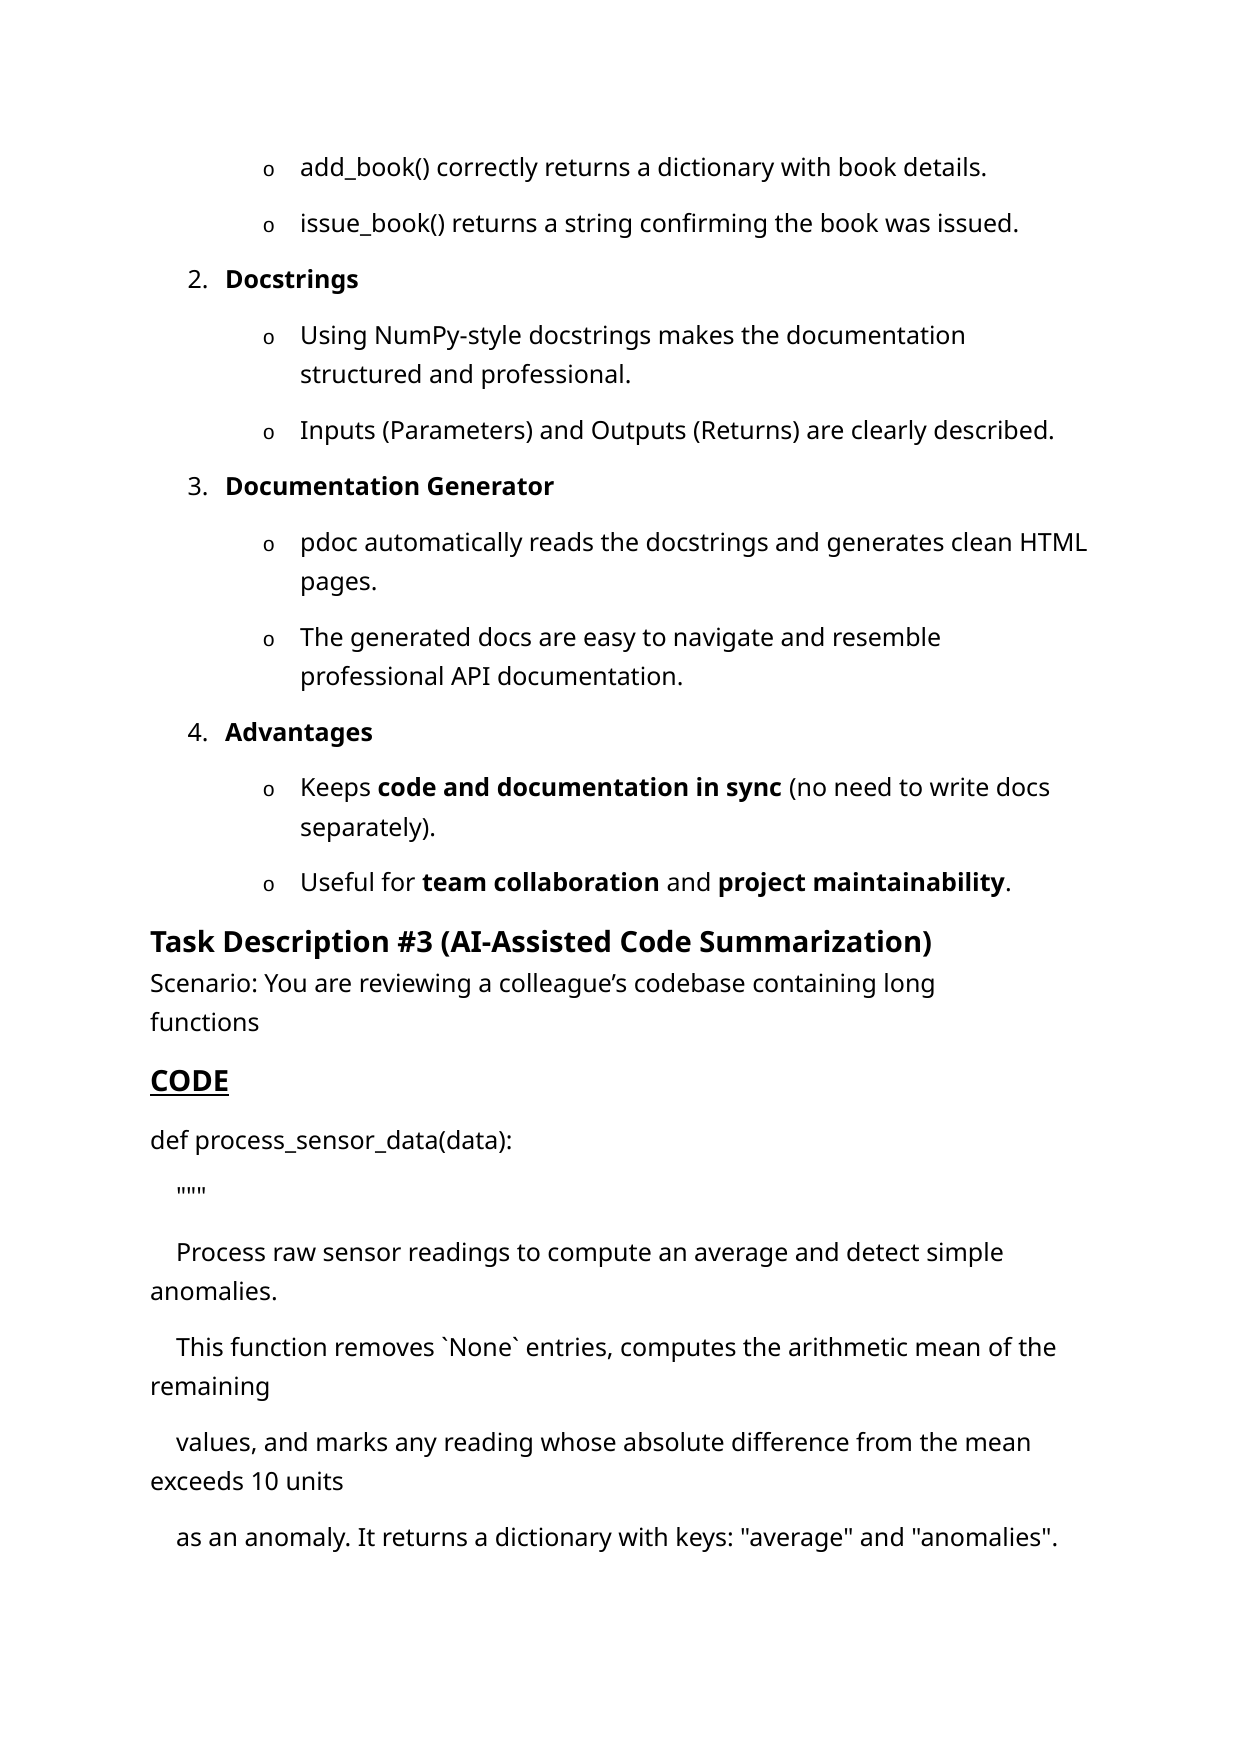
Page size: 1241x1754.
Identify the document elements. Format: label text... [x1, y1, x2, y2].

list Documentation Generator [187, 468, 1090, 502]
list pdoc automatically reads the docstrings and generates clean HTML pages. [262, 524, 1090, 597]
list Keeps code and documentation in sync (no need to write docs separately). [262, 770, 1090, 843]
list Inputs (Parameters) and Outputs (Returns) are clearly described. [262, 412, 1090, 447]
text """ [150, 1179, 1090, 1213]
list Advantages [187, 714, 1090, 748]
list Using NumPy-style docstrings makes the documentation structured and professional. [262, 317, 1090, 391]
text values, and marks any reading whose absolute difference from the mean exceeds 10 units [150, 1424, 1090, 1498]
text Process raw sensor readings to compute an average and detect simple anomalies. [150, 1234, 1090, 1308]
text Task Description #3 (AI-Assisted Code Summarization) Scenario: You are reviewing a colleague’s codebase containing long functions [150, 921, 1090, 1039]
text CODE [150, 1061, 1090, 1100]
list The generated docs are easy to navigate and resemble professional API documentation. [262, 619, 1090, 692]
list add_book() correctly returns a dictionary with book details. [262, 150, 1090, 184]
list Useful for team collaboration and project maintainability. [262, 865, 1090, 899]
list Docstrings [187, 262, 1090, 296]
list issue_book() returns a string confirming the book was issued. [262, 206, 1090, 240]
text This function removes `None` entries, computes the arithmetic mean of the remaining [150, 1329, 1090, 1403]
text as an anomaly. It returns a dictionary with keys: "average" and "anomalies". [150, 1519, 1090, 1554]
text def process_sensor_data(data): [150, 1123, 1090, 1157]
